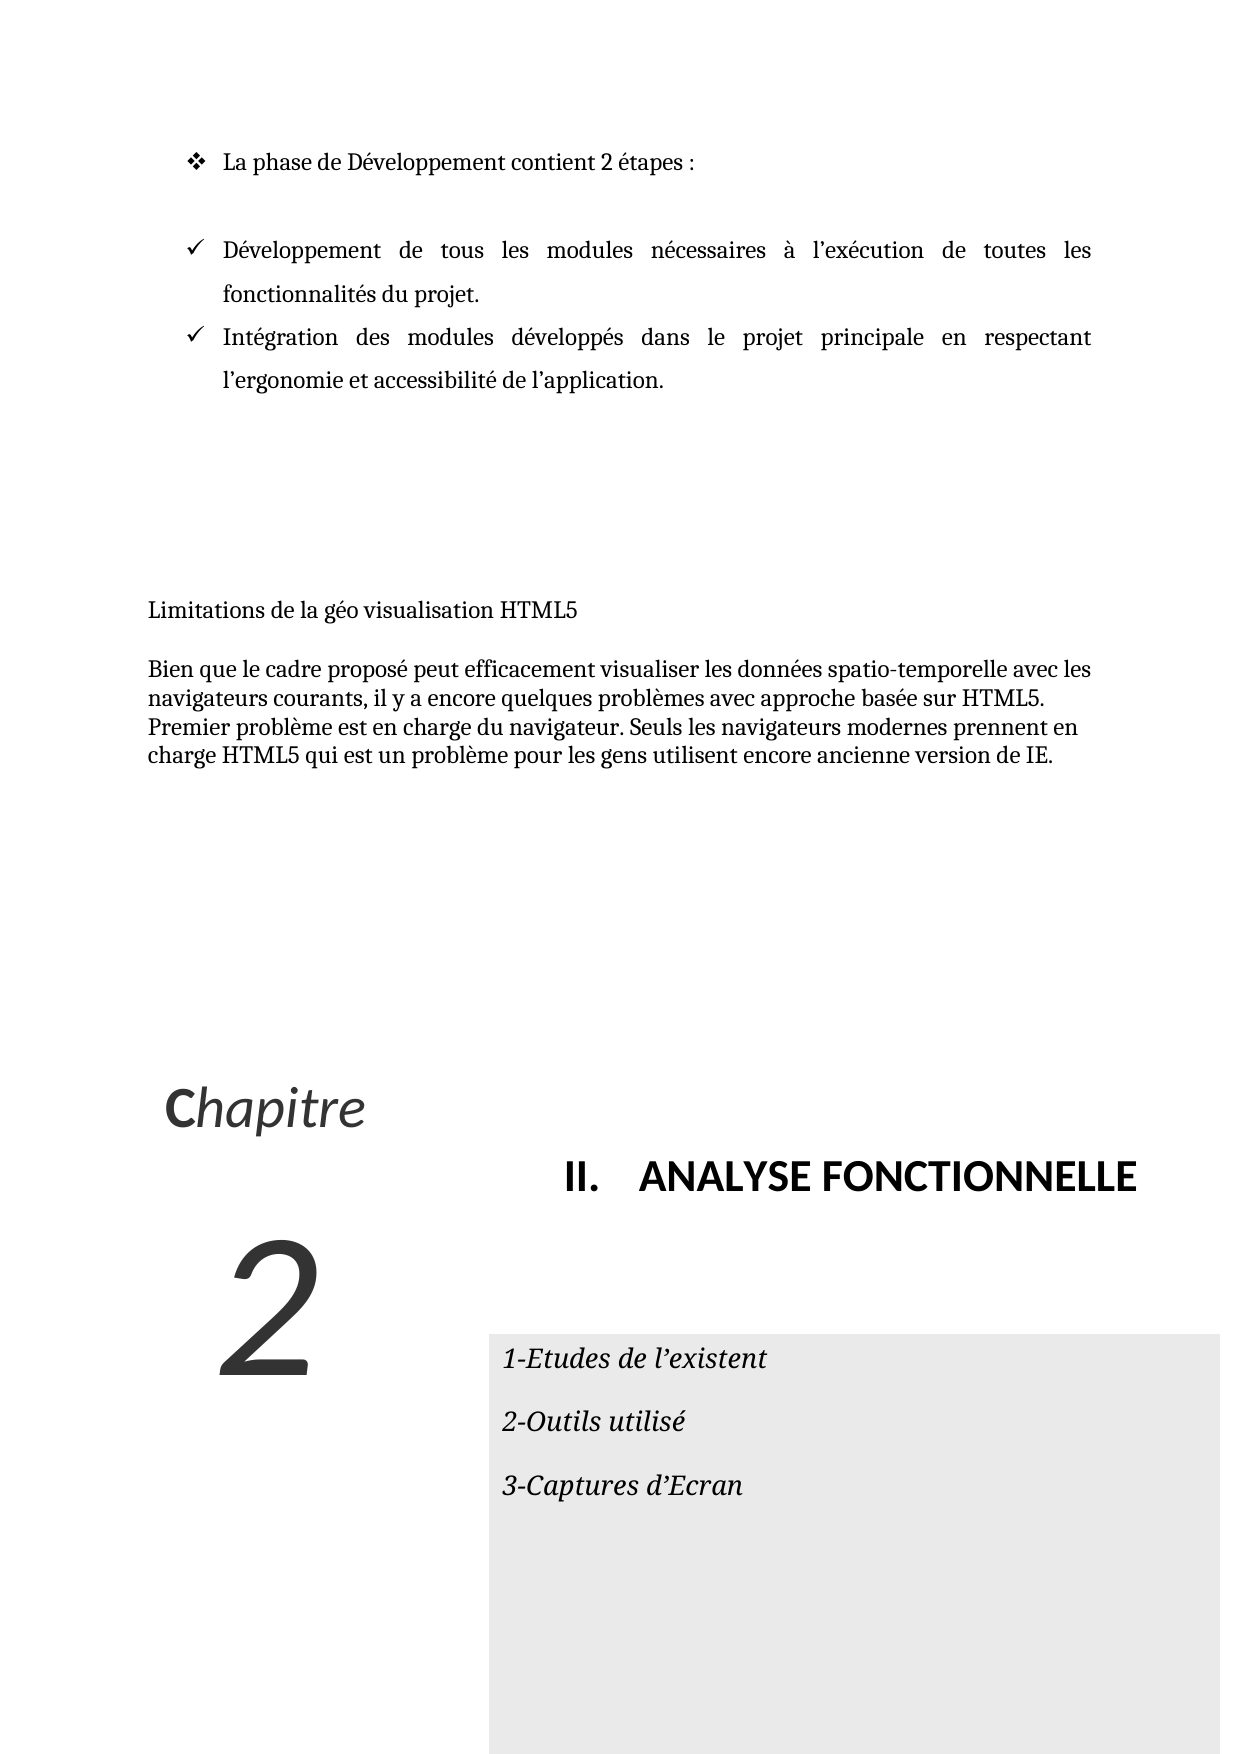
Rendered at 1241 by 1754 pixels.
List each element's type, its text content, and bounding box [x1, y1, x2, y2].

list Développement de tous les modules nécessaires à l’exécution de toutes les fonctionnalités du projet. [185, 236, 1093, 308]
list Intégration des modules développés dans le projet principale en respectant l’ergonomie et accessibilité de l’application. [185, 323, 1093, 394]
text Limitations de la géo visualisation HTML5 Bien que le cadre proposé peut efficacement visualiser les données spatio-temporelle avec les navigateurs courants, il y a encore quelques problèmes avec approche basée sur HTML5. Premier problème est en charge du navigateur. Seuls les navigateurs modernes prennent en charge HTML5 qui est un problème pour les gens utilisent encore ancienne version de IE. [148, 596, 1093, 770]
list La phase de Développement contient 2 étapes : [185, 148, 1093, 176]
